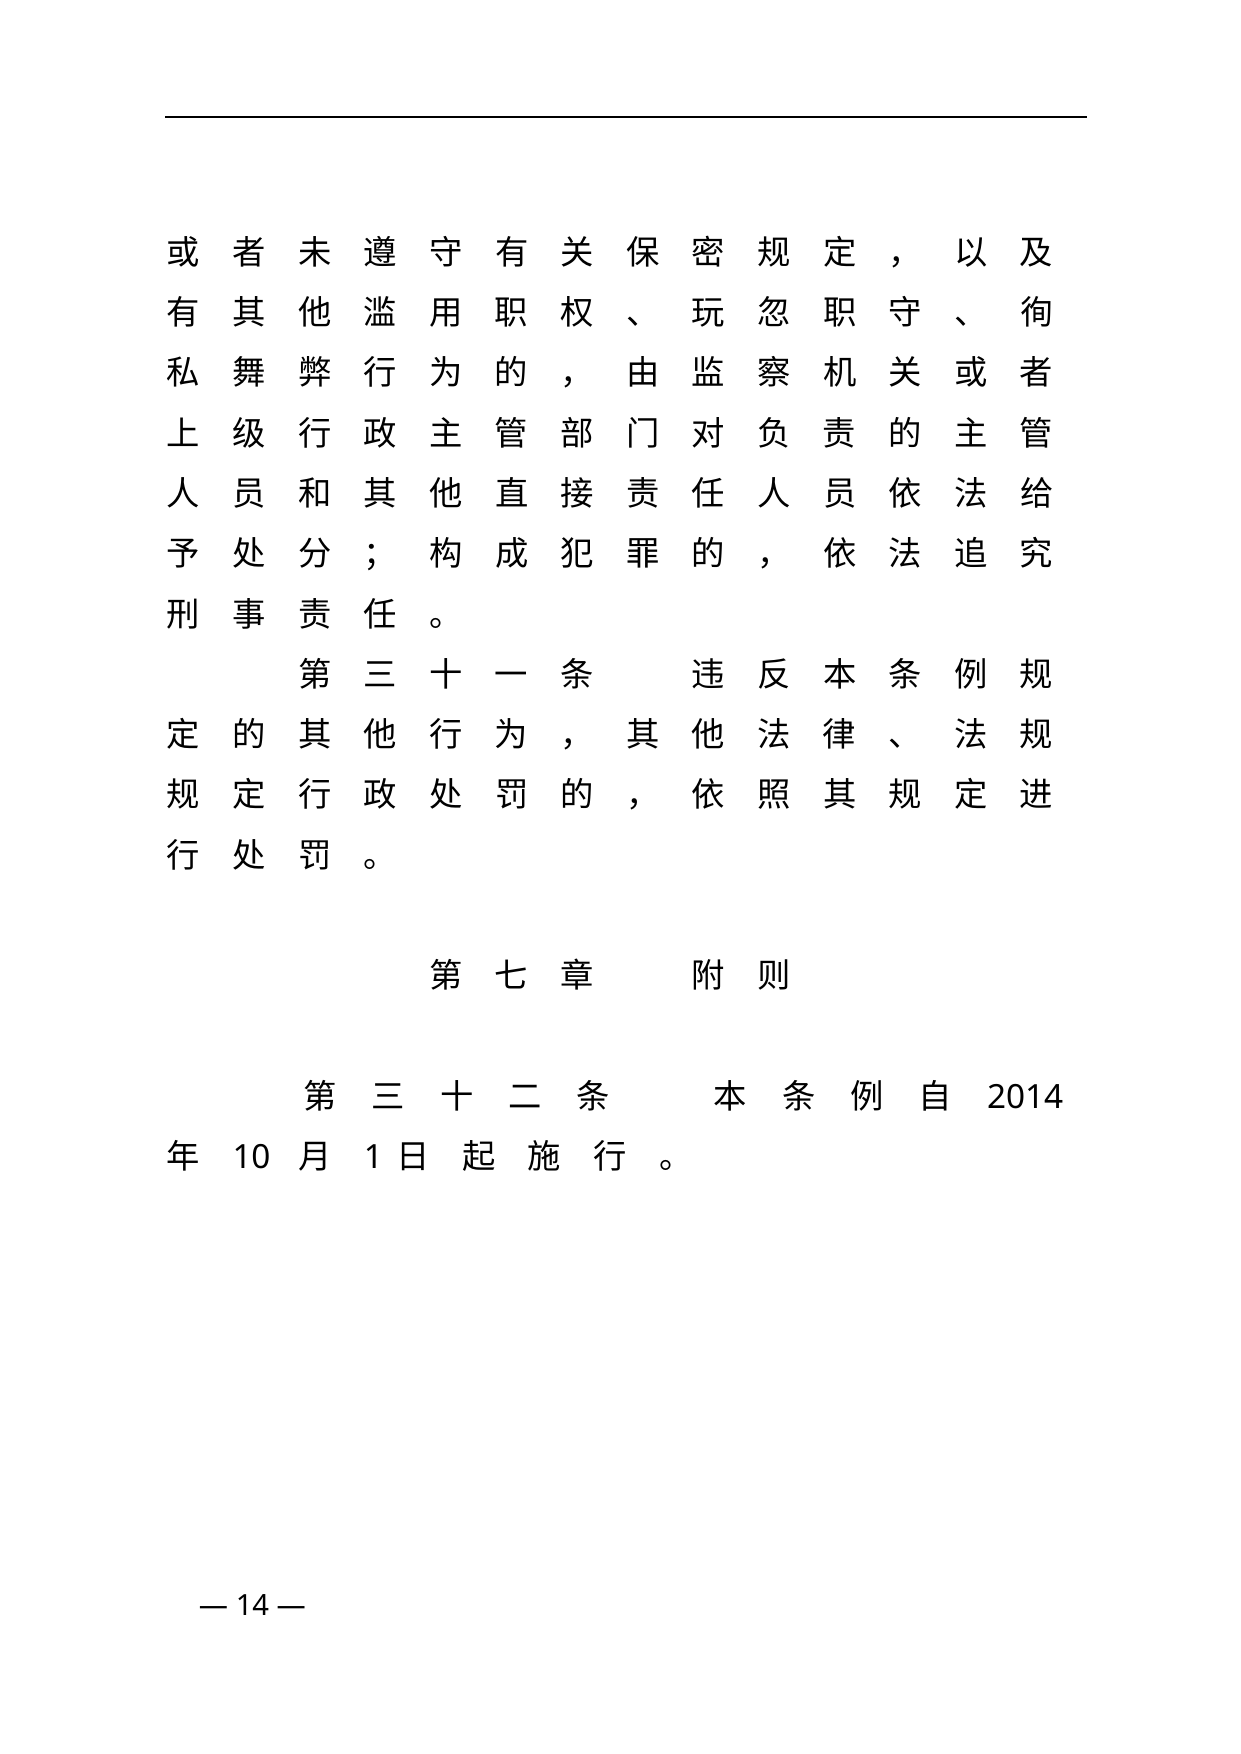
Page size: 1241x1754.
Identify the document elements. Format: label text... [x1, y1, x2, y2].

text 第七章 附则 [167, 943, 1085, 1003]
text 第三十二条 本条例自2014年10月1日起施行。 [167, 1064, 1085, 1184]
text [167, 219, 1085, 642]
text 第三十一条 违反本条例规定的其他行为，其他法律、法规规定行政处罚的，依照其规定进行处罚。 [167, 642, 1085, 883]
